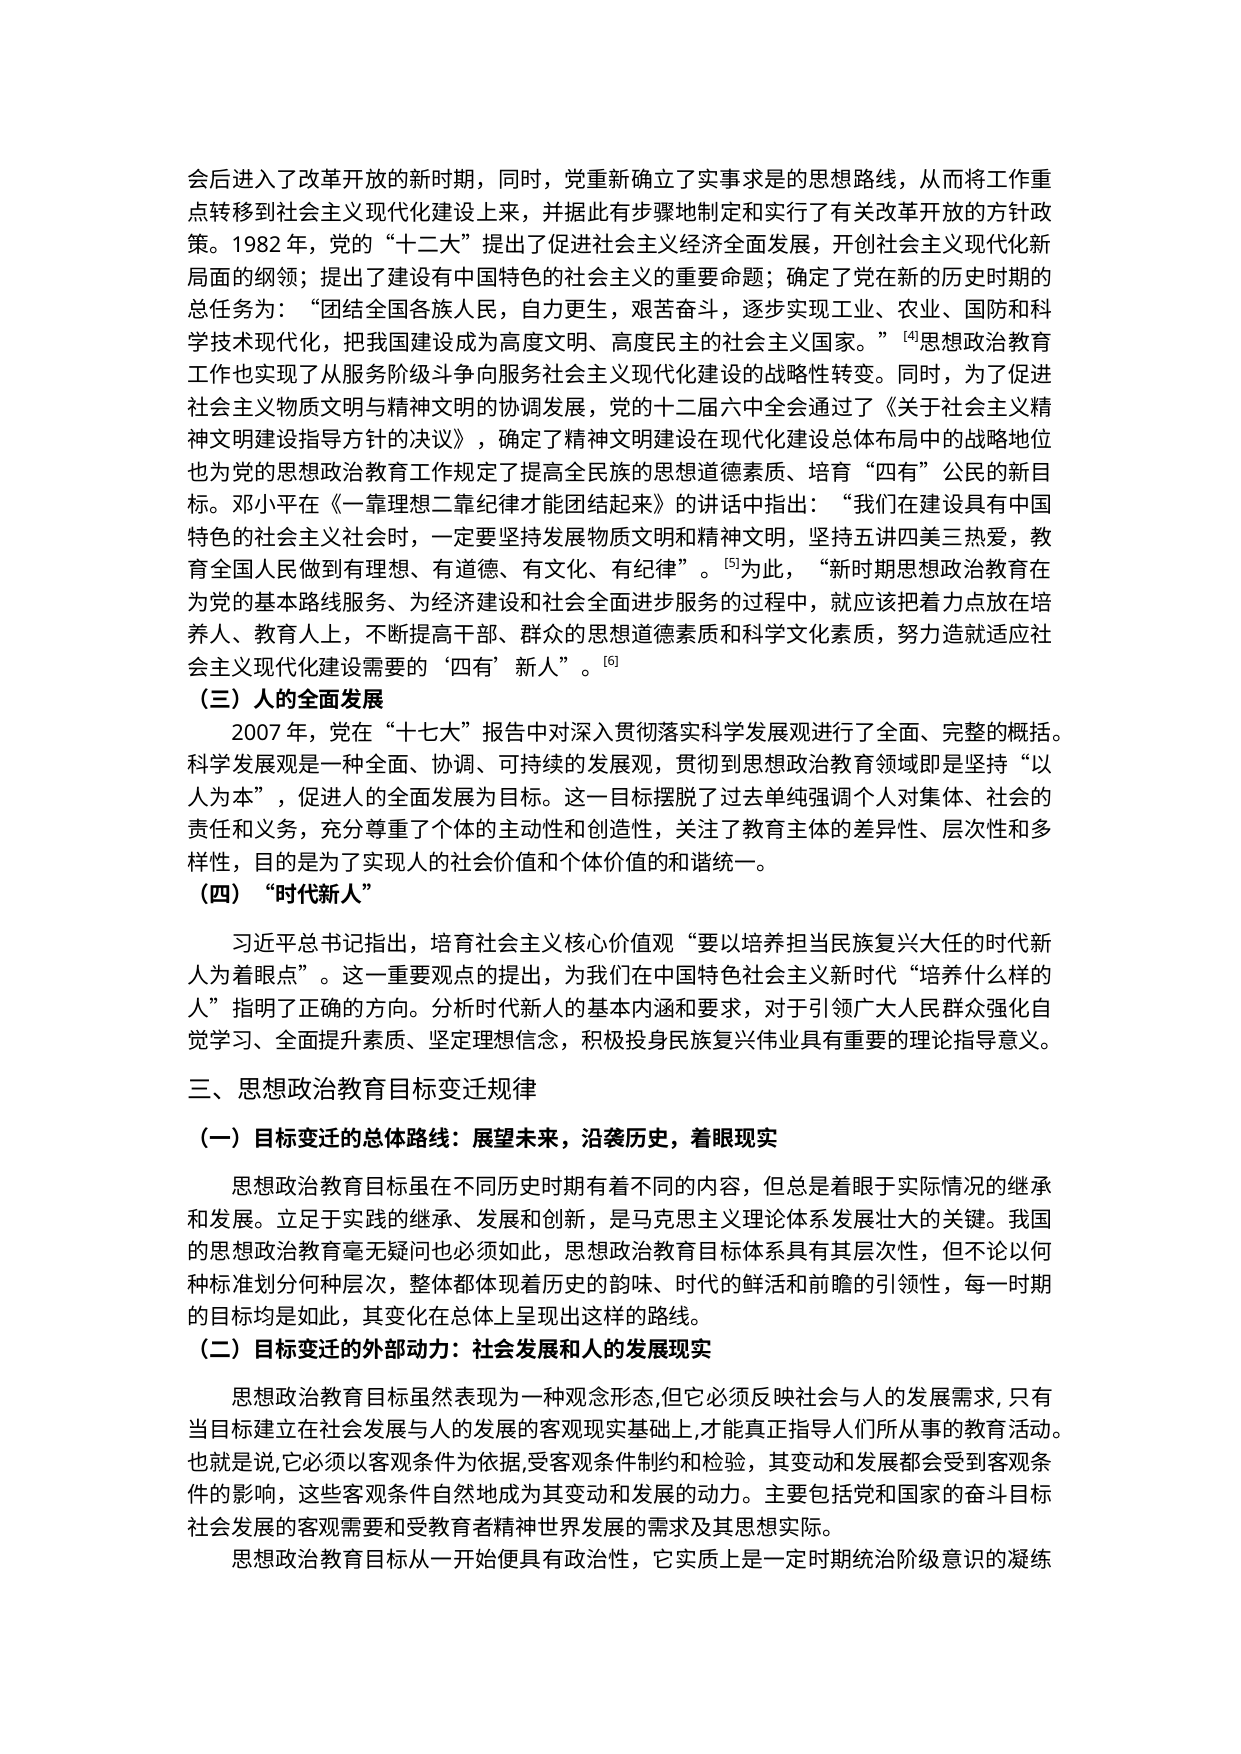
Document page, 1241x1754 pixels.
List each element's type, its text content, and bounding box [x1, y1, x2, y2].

text 思想政治教育目标虽在不同历史时期有着不同的内容，但总是着眼于实际情况的继承和发展。立足于实践的继承、发展和创新，是马克思主义理论体系发展壮大的关键。我国的思想政治教育毫无疑问也必须如此，思想政治教育目标体系具有其层次性，但不论以何种标准划分何种层次，整体都体现着历史的韵味、时代的鲜活和前瞻的引领性，每一时期的目标均是如此，其变化在总体上呈现出这样的路线。 [187, 1169, 1053, 1331]
text 2007年，党在“十七大”报告中对深入贯彻落实科学发展观进行了全面、完整的概括。科学发展观是一种全面、协调、可持续的发展观，贯彻到思想政治教育领域即是坚持“以人为本”，促进人的全面发展为目标。这一目标摆脱了过去单纯强调个人对集体、社会的责任和义务，充分尊重了个体的主动性和创造性，关注了教育主体的差异性、层次性和多样性，目的是为了实现人的社会价值和个体价值的和谐统一。 [187, 714, 1053, 877]
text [187, 162, 1053, 682]
text 习近平总书记指出，培育社会主义核心价值观“要以培养担当民族复兴大任的时代新人为着眼点”。这一重要观点的提出，为我们在中国特色社会主义新时代“培养什么样的人”指明了正确的方向。分析时代新人的基本内涵和要求，对于引领广大人民群众强化自觉学习、全面提升素质、坚定理想信念，积极投身民族复兴伟业具有重要的理论指导意义。 [187, 925, 1053, 1055]
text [187, 1542, 1053, 1574]
text （二）目标变迁的外部动力：社会发展和人的发展现实 [187, 1331, 1053, 1364]
text （三）人的全面发展 [187, 682, 1053, 714]
text （一）目标变迁的总体路线：展望未来，沿袭历史，着眼现实 [187, 1120, 1053, 1153]
text （四）“时代新人” [187, 877, 1053, 909]
text 思想政治教育目标虽然表现为一种观念形态,但它必须反映社会与人的发展需求, 只有当目标建立在社会发展与人的发展的客观现实基础上,才能真正指导人们所从事的教育活动。也就是说,它必须以客观条件为依据,受客观条件制约和检验，其变动和发展都会受到客观条件的影响，这些客观条件自然地成为其变动和发展的动力。主要包括党和国家的奋斗目标、社会发展的客观需要和受教育者精神世界发展的需求及其思想实际。 [187, 1379, 1053, 1542]
text 三、思想政治教育目标变迁规律 [187, 1055, 1053, 1120]
